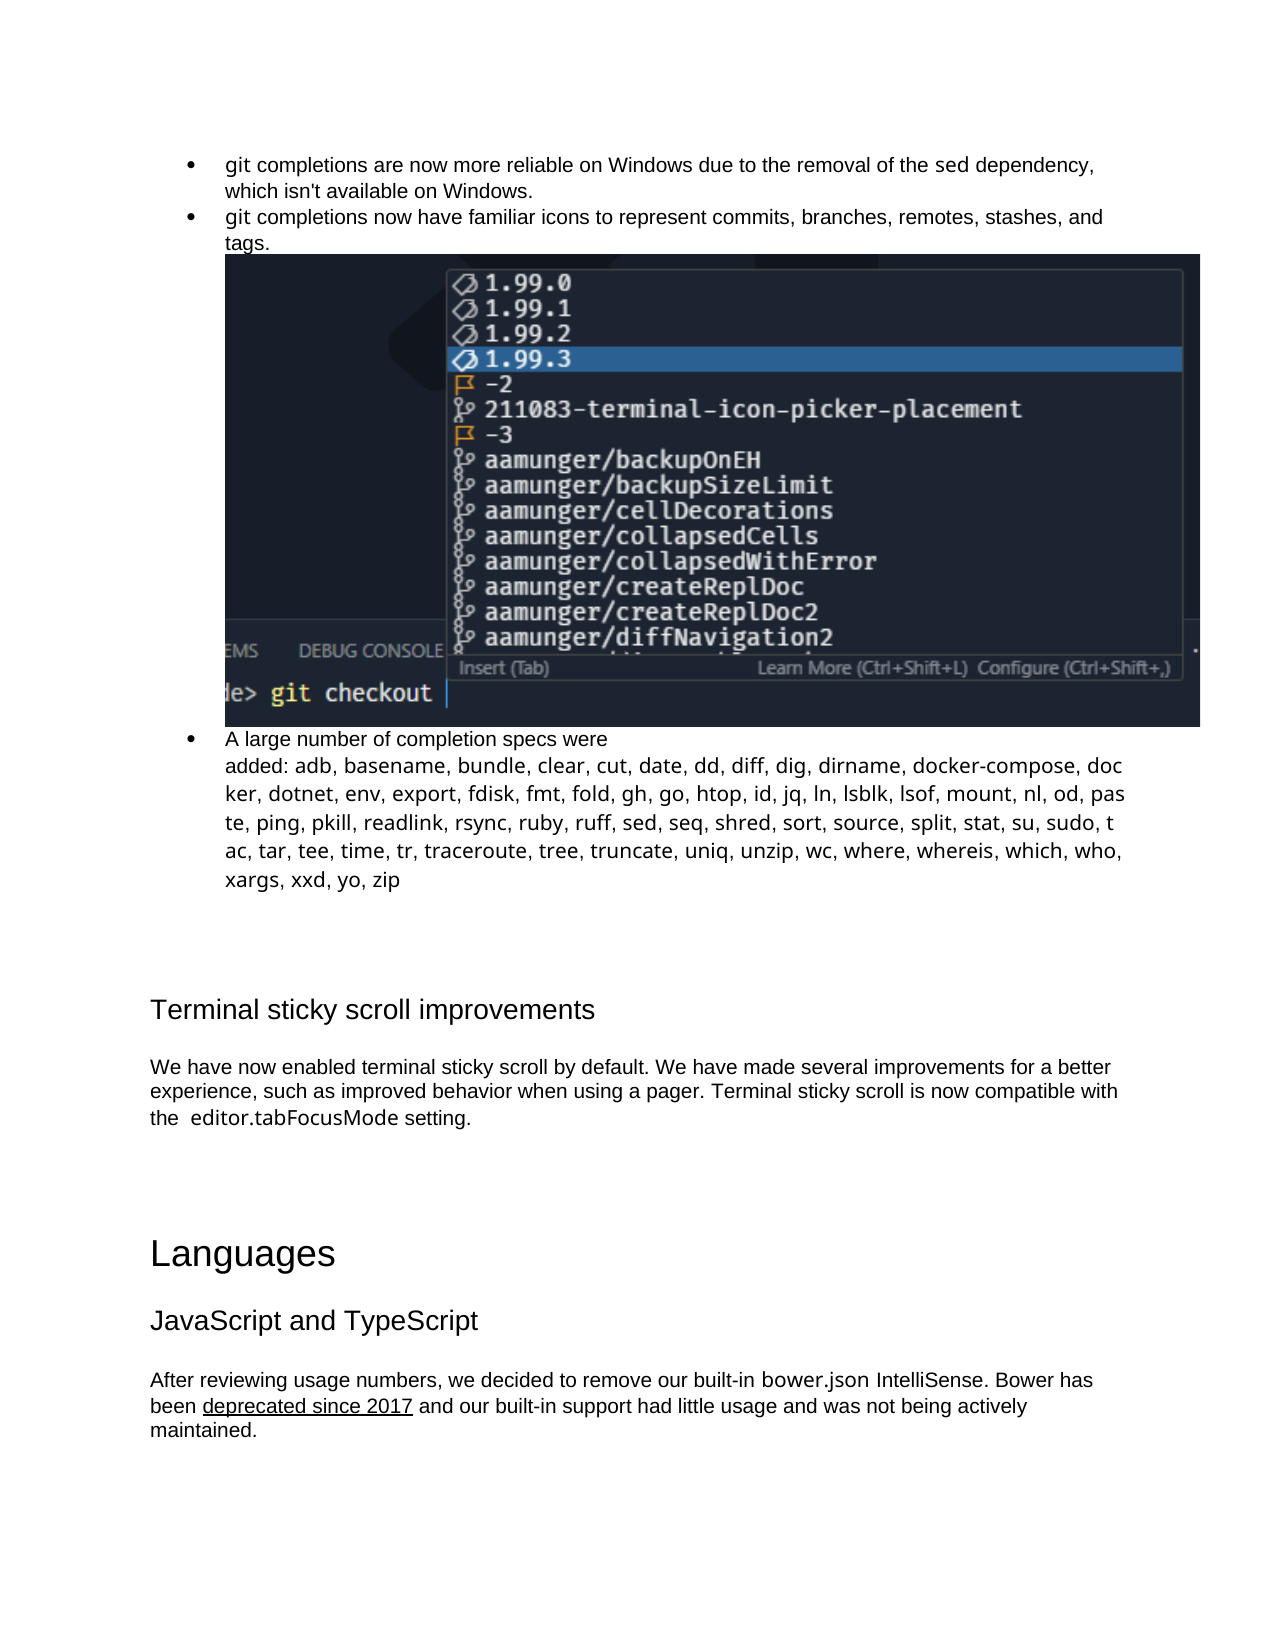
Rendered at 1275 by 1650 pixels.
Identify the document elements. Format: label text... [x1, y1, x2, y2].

text Languages [150, 1231, 1125, 1274]
text Terminal sticky scroll improvements [150, 993, 1125, 1026]
list git completions are now more reliable on Windows due to the removal of the sed dependency, which isn't available on Windows. [187, 150, 1125, 202]
text JavaScript and TypeScript [150, 1303, 1125, 1336]
picture [225, 254, 1200, 727]
text We have now enabled terminal sticky scroll by default. We have made several improvements for a better experience, such as improved behavior when using a pager. Terminal sticky scroll is now compatible with the editor.tabFocusMode setting. [150, 1055, 1125, 1131]
list A large number of completion specs were added: adb, basename, bundle, clear, cut, date, dd, diff, dig, dirname, docker-compose, docker, dotnet, env, export, fdisk, fmt, fold, gh, go, htop, id, jq, ln, lsblk, lsof, mount, nl, od, paste, ping, pkill, readlink, rsync, ruby, ruff, sed, seq, shred, sort, source, split, stat, su, sudo, tac, tar, tee, time, tr, traceroute, tree, truncate, uniq, unzip, wc, where, whereis, which, who, xargs, xxd, yo, zip [187, 727, 1125, 893]
text After reviewing usage numbers, we decided to remove our built-in bower.json IntelliSense. Bower has been deprecated since 2017 and our built-in support had little usage and was not being actively maintained. [150, 1365, 1125, 1441]
